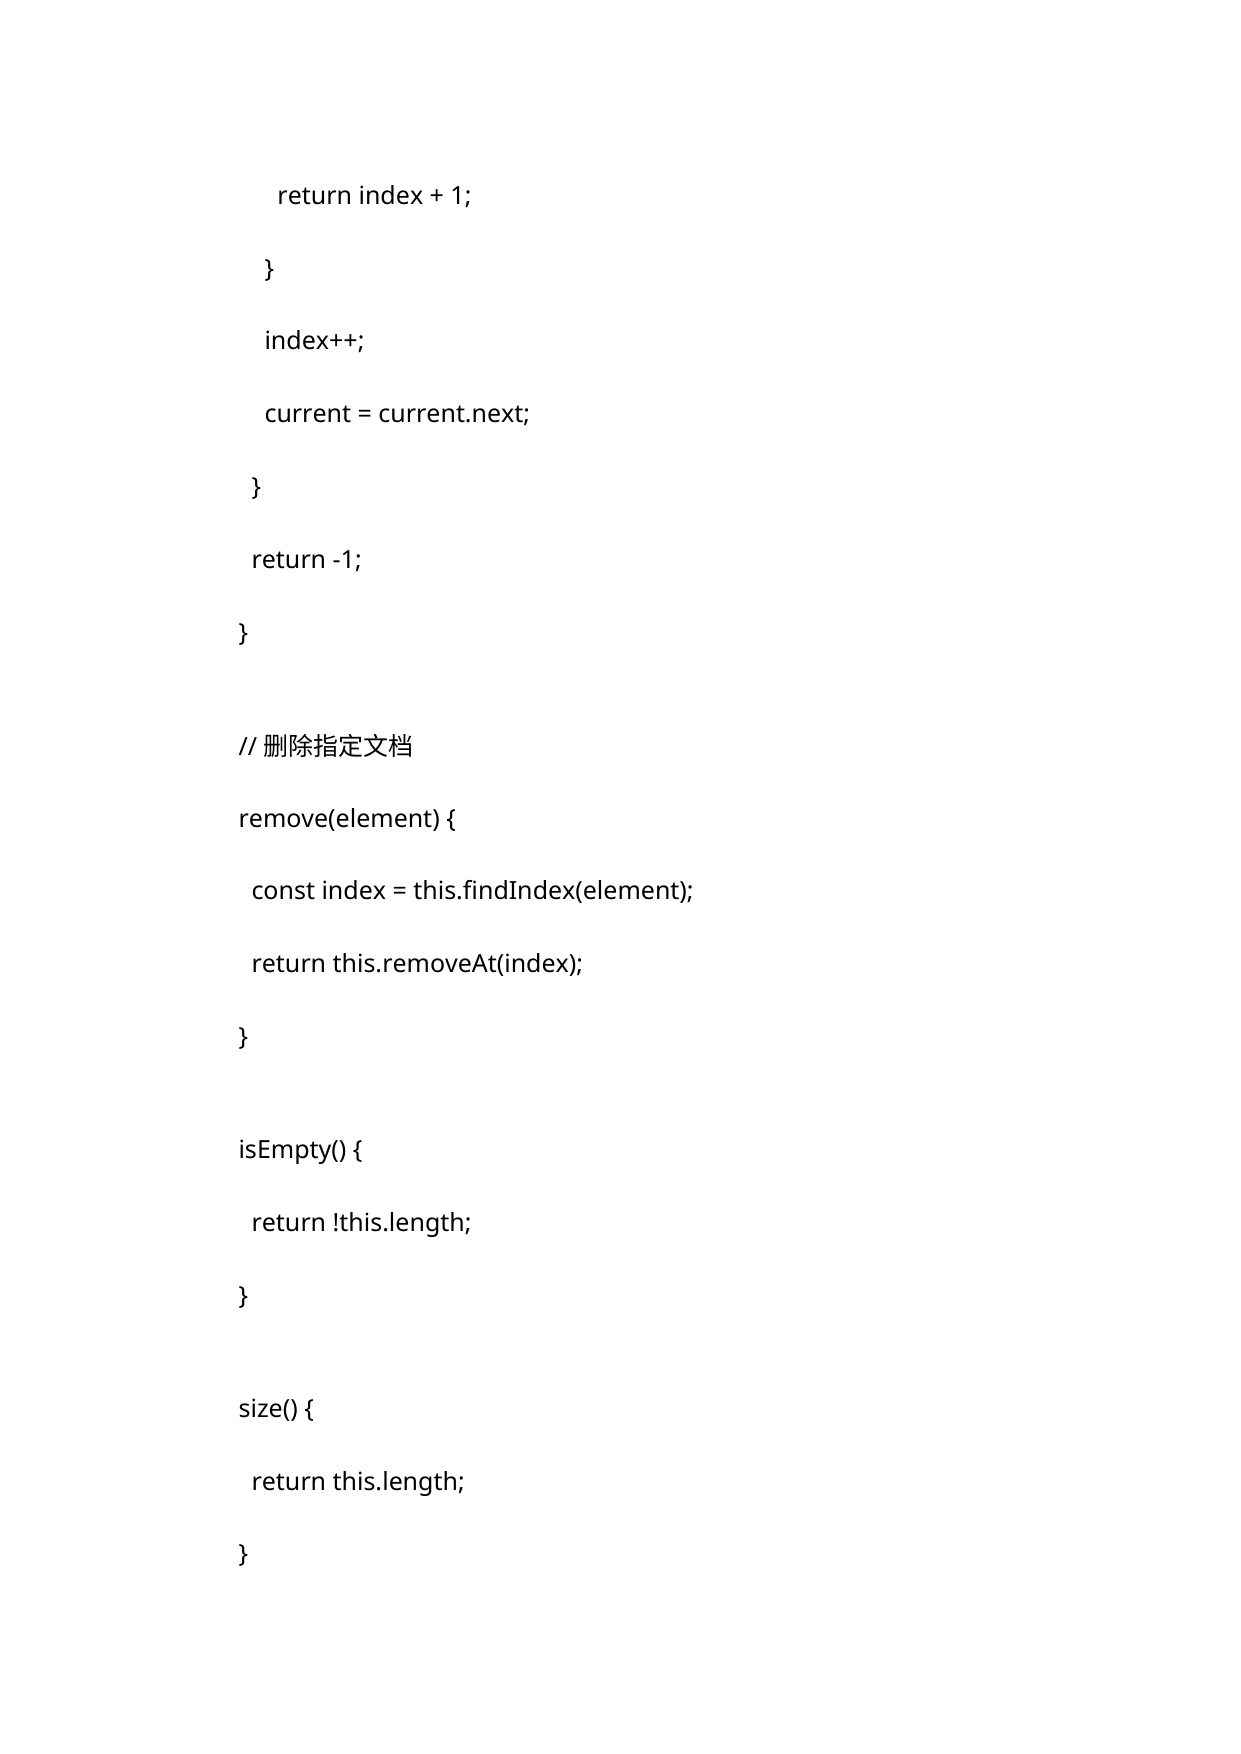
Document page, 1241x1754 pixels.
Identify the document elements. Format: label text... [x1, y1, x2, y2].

text // 删除指定文档 [212, 712, 1028, 777]
text index++; [212, 308, 1028, 373]
text current = current.next; [212, 380, 1028, 445]
text } [212, 1262, 1028, 1327]
text return -1; [212, 526, 1028, 591]
text return index + 1; [212, 162, 1028, 227]
text return this.removeAt(index); [212, 930, 1028, 995]
text } [212, 1003, 1028, 1068]
text } [212, 235, 1028, 300]
text } [212, 599, 1028, 664]
text return this.length; [212, 1448, 1028, 1513]
text remove(element) { [212, 785, 1028, 850]
text } [212, 1521, 1028, 1586]
text isEmpty() { [212, 1116, 1028, 1181]
text size() { [212, 1375, 1028, 1440]
text return !this.length; [212, 1189, 1028, 1254]
text } [212, 453, 1028, 518]
text const index = this.findIndex(element); [212, 858, 1028, 923]
